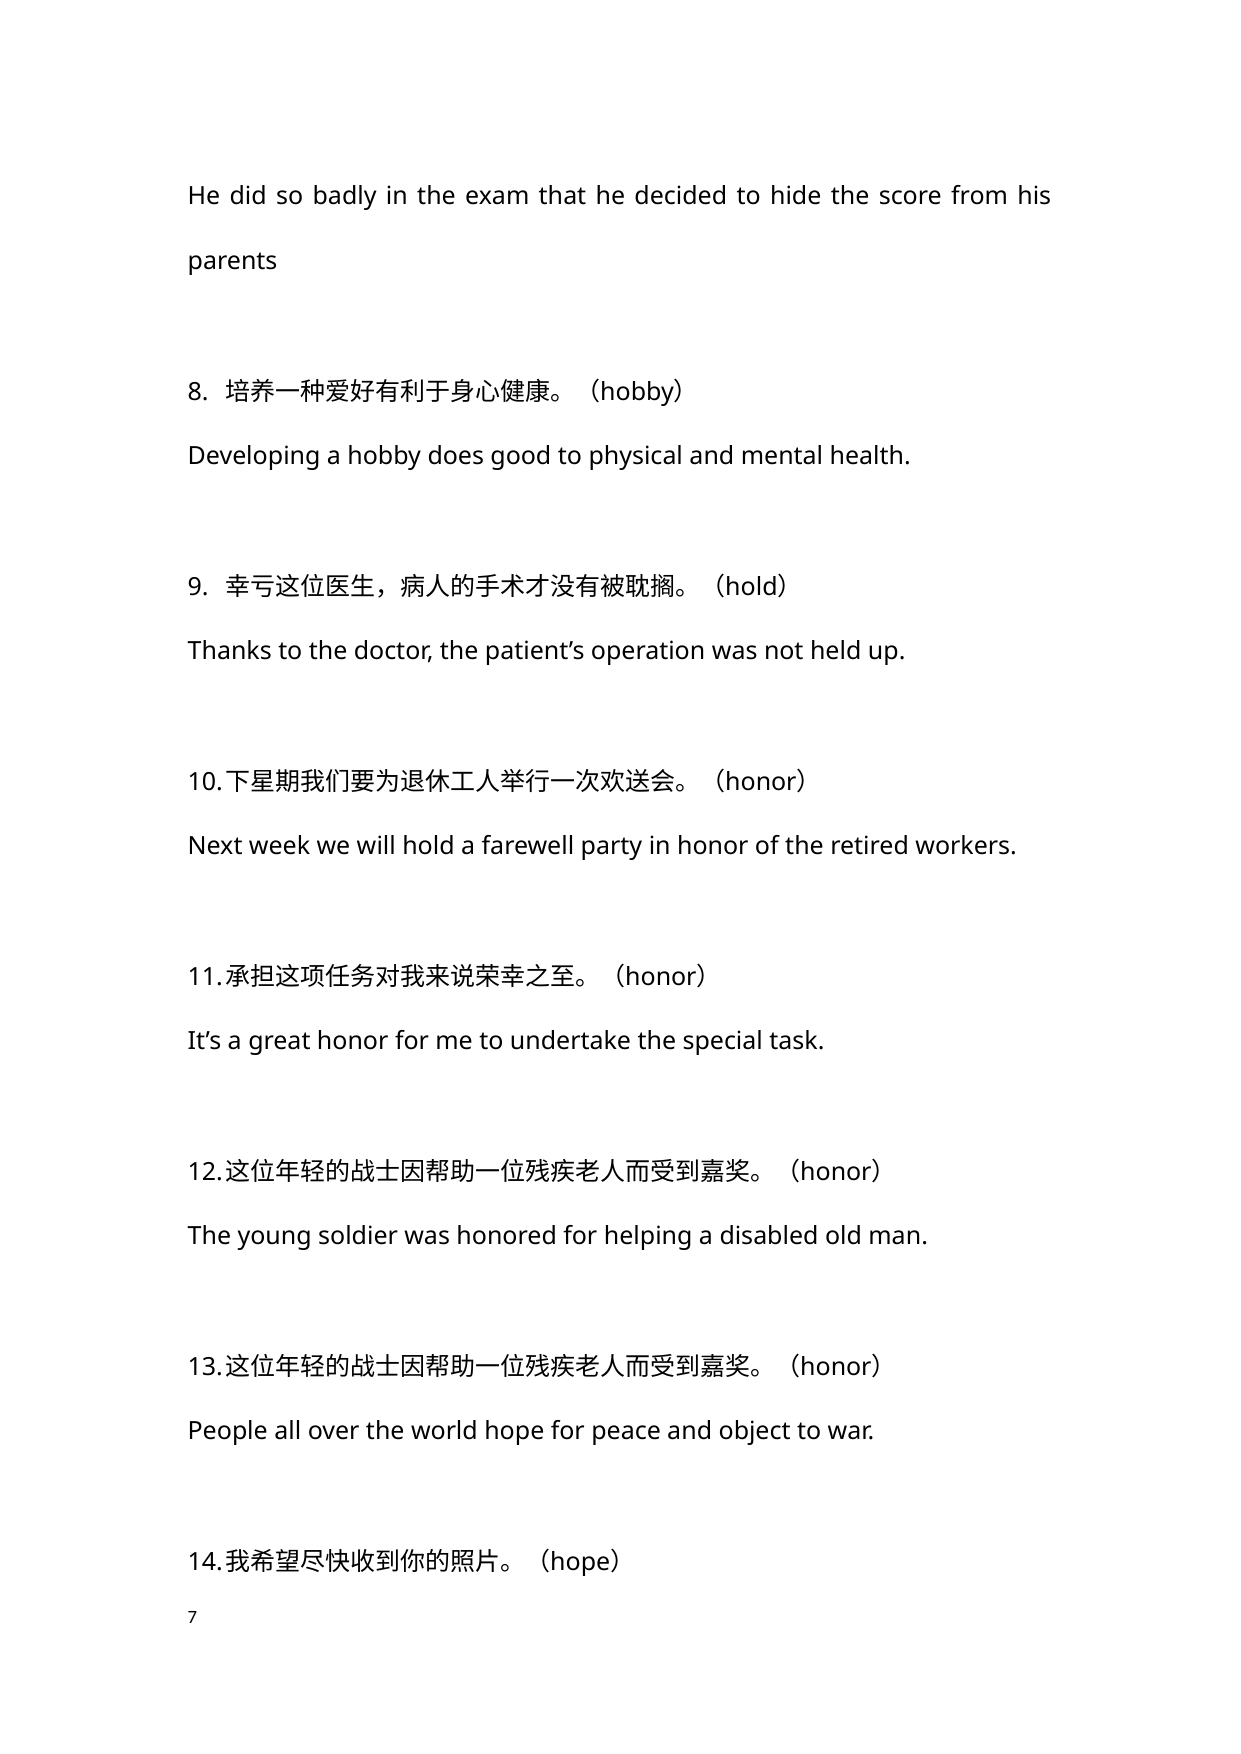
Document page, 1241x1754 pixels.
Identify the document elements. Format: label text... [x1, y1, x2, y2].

text Next week we will hold a farewell party in honor of the retired workers. [187, 812, 1053, 877]
list 这位年轻的战士因帮助一位残疾老人而受到嘉奖。（honor） [187, 1332, 1053, 1397]
list 这位年轻的战士因帮助一位残疾老人而受到嘉奖。（honor） [187, 1137, 1053, 1202]
text It’s a great honor for me to undertake the special task. [187, 1007, 1053, 1072]
list 下星期我们要为退休工人举行一次欢送会。（honor） [187, 747, 1053, 812]
list 承担这项任务对我来说荣幸之至。（honor） [187, 942, 1053, 1007]
text Developing a hobby does good to physical and mental health. [187, 422, 1053, 487]
text He did so badly in the exam that he decided to hide the score from his parents [187, 162, 1053, 292]
list 幸亏这位医生，病人的手术才没有被耽搁。（hold） [187, 552, 1053, 617]
text People all over the world hope for peace and object to war. [187, 1397, 1053, 1462]
text The young soldier was honored for helping a disabled old man. [187, 1202, 1053, 1267]
list 我希望尽快收到你的照片。（hope） [187, 1527, 1053, 1592]
text Thanks to the doctor, the patient’s operation was not held up. [187, 617, 1053, 682]
list 培养一种爱好有利于身心健康。（hobby） [187, 357, 1053, 422]
